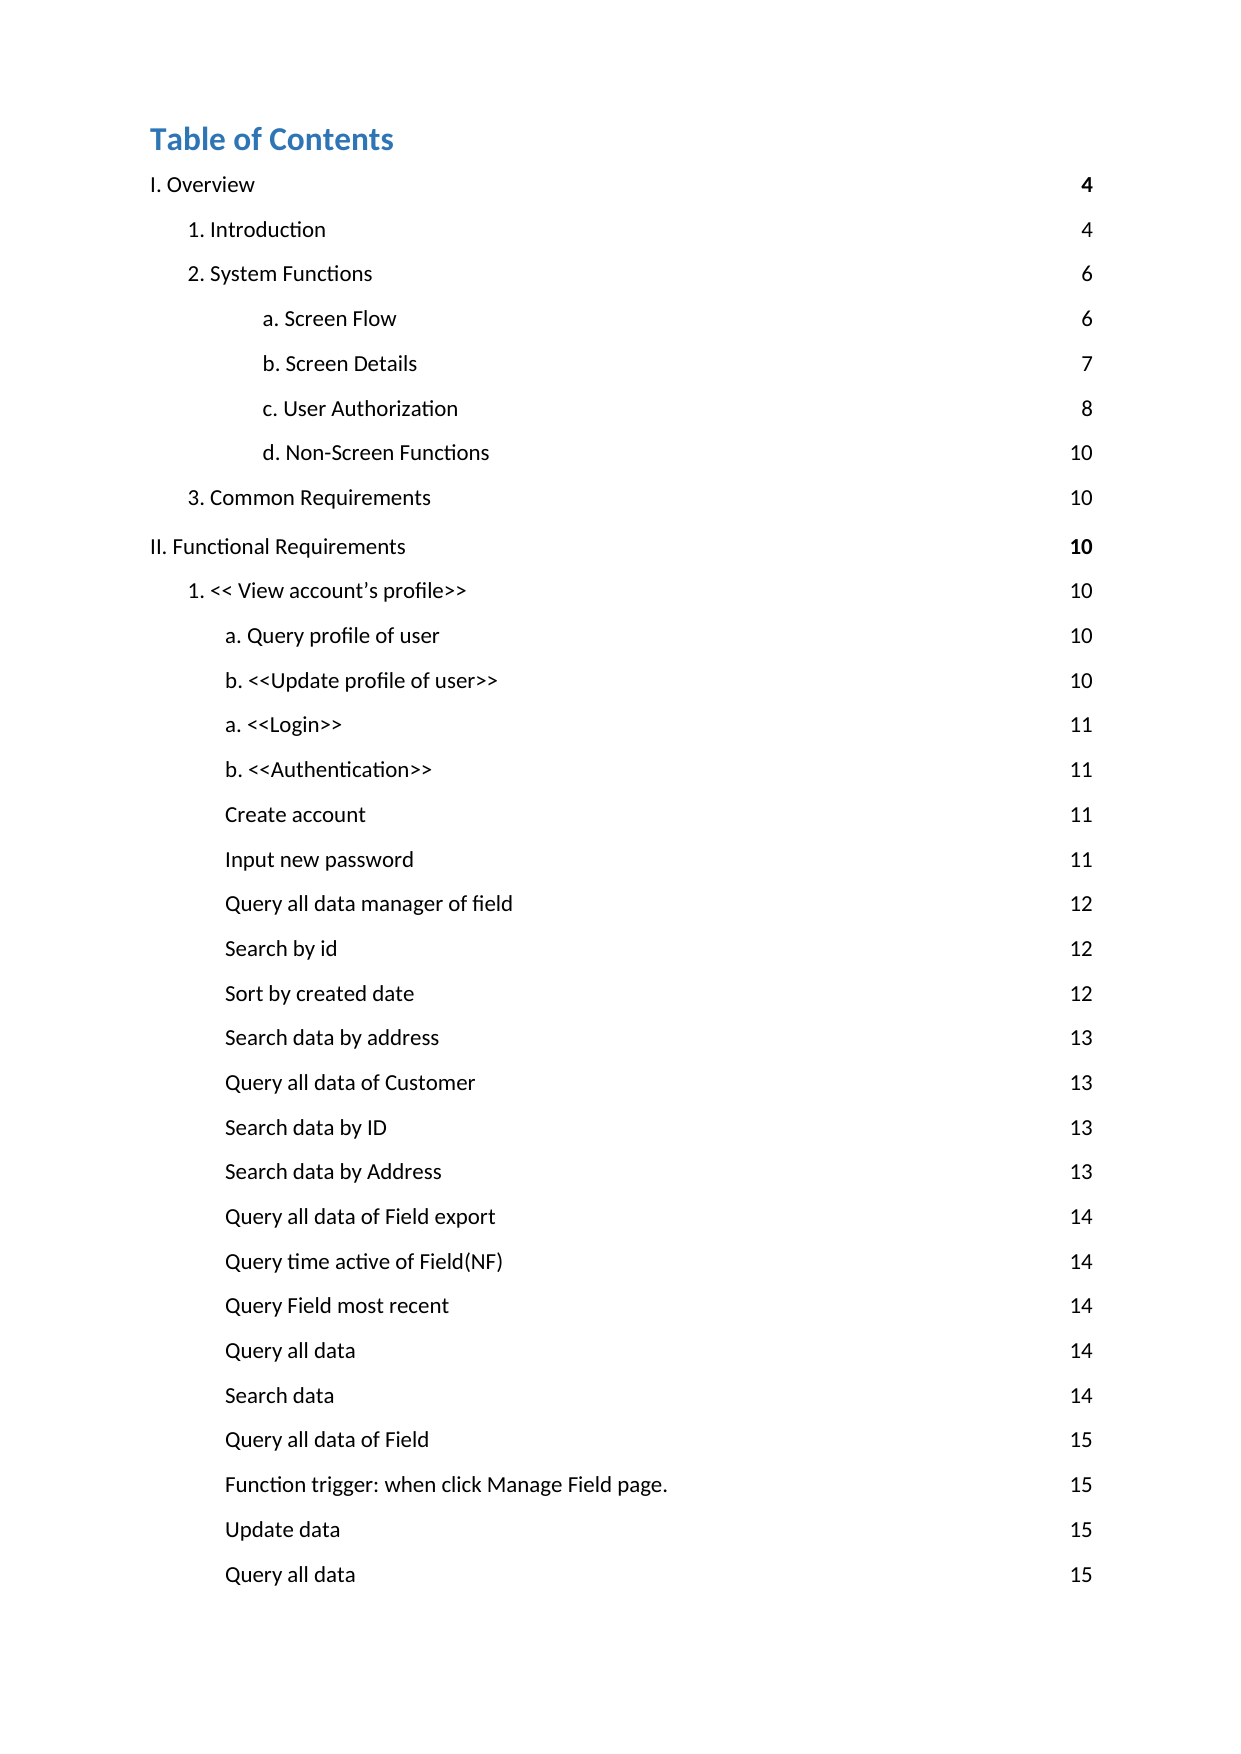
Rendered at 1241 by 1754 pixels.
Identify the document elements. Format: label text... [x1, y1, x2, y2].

text Table of Contents [150, 118, 1093, 159]
